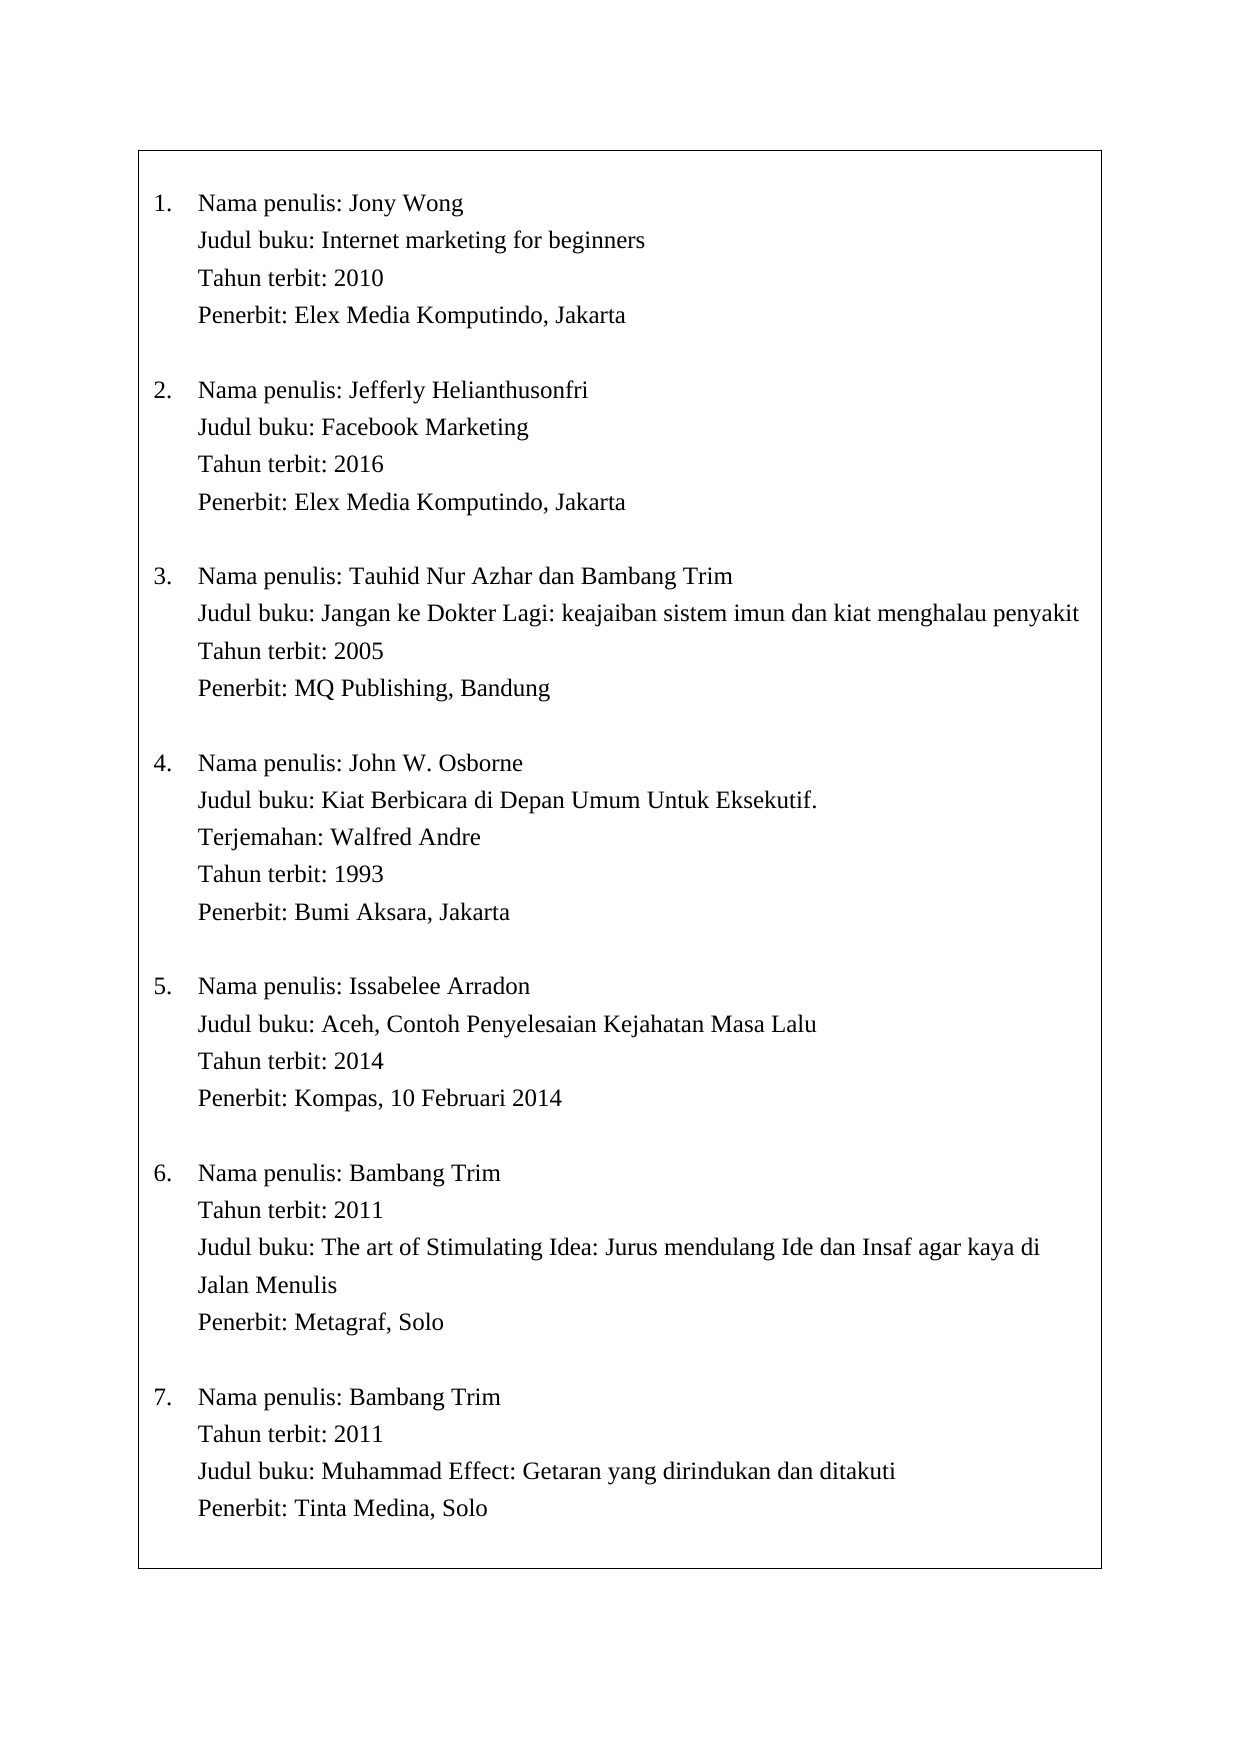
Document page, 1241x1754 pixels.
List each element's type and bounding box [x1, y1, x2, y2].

table_header [139, 151, 1101, 1568]
